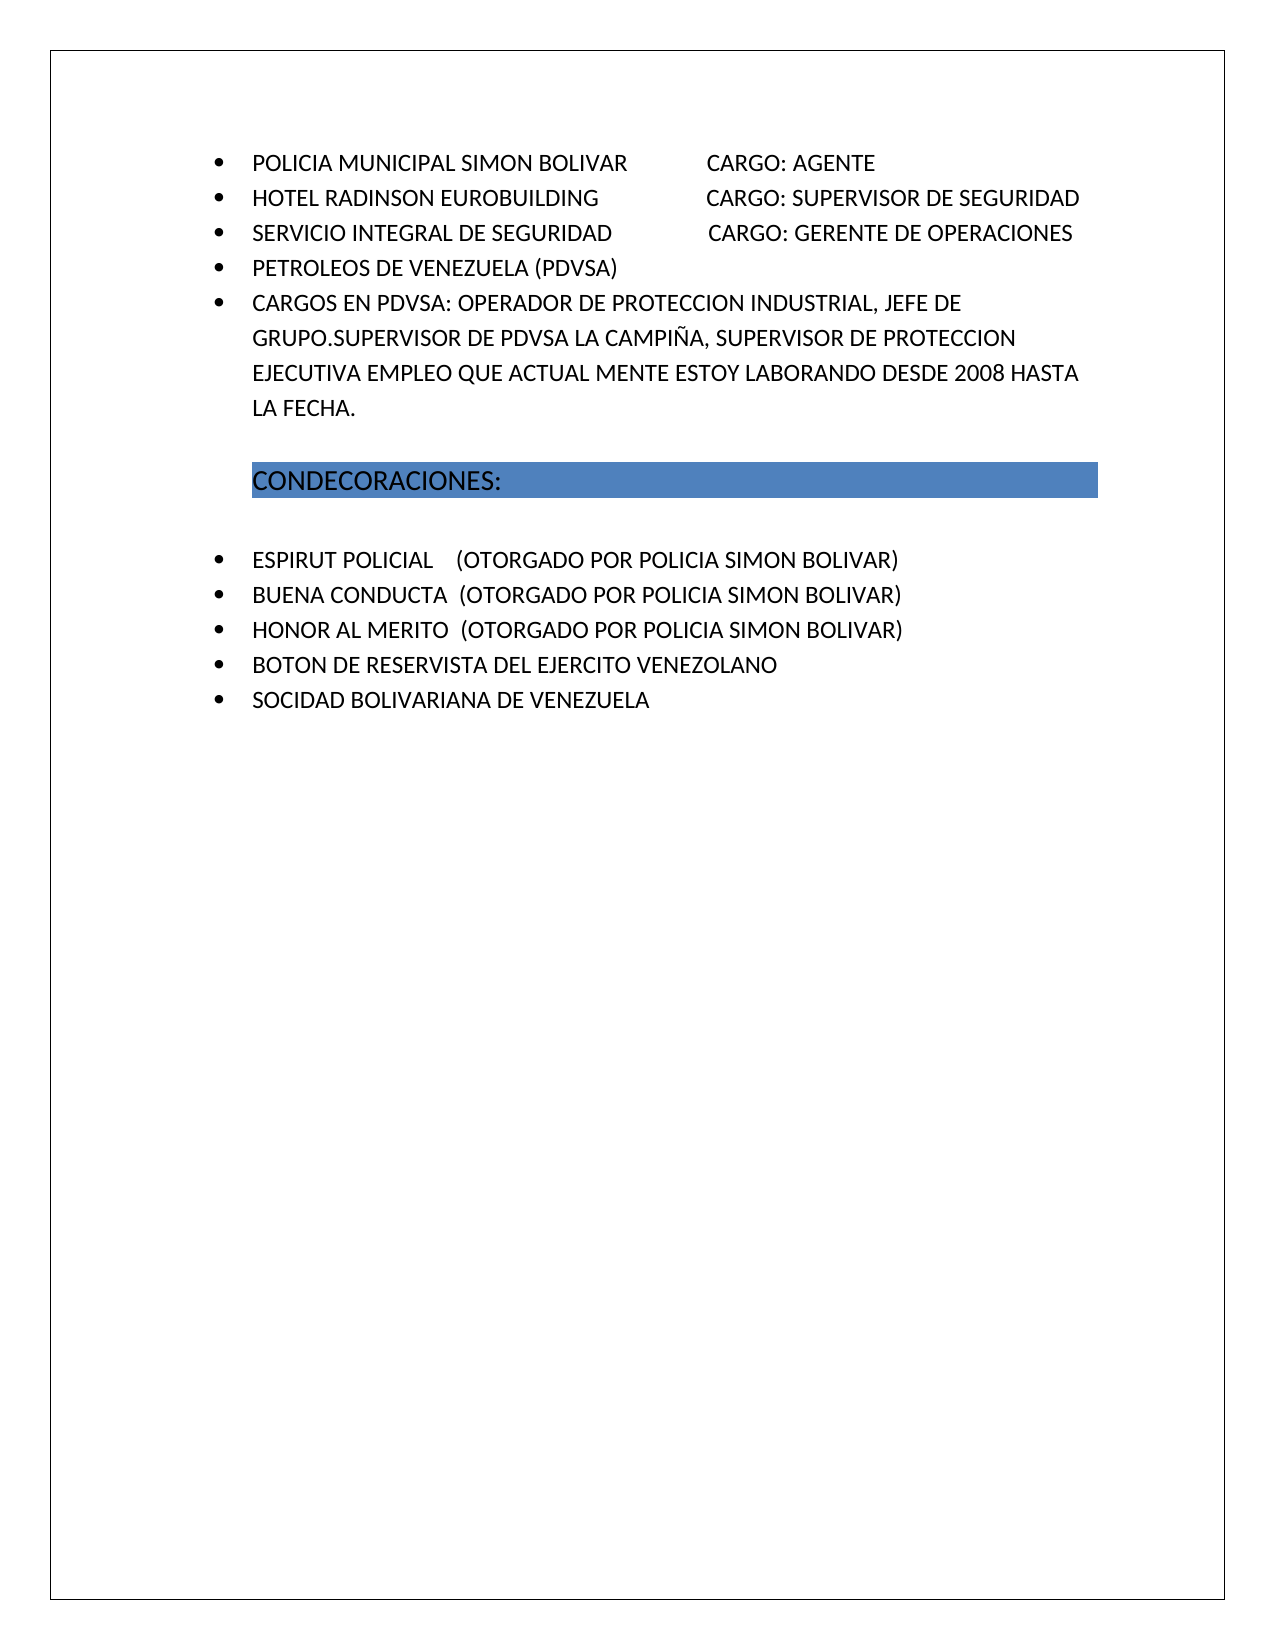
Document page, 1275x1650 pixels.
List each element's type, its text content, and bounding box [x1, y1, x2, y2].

list BUENA CONDUCTA (OTORGADO POR POLICIA SIMON BOLIVAR) [214, 579, 1098, 610]
list SOCIDAD BOLIVARIANA DE VENEZUELA [214, 684, 1098, 715]
list CONDECORACIONES: [252, 462, 1098, 498]
list HOTEL RADINSON EUROBUILDING CARGO: SUPERVISOR DE SEGURIDAD [214, 182, 1098, 213]
list ESPIRUT POLICIAL (OTORGADO POR POLICIA SIMON BOLIVAR) [214, 544, 1098, 575]
list BOTON DE RESERVISTA DEL EJERCITO VENEZOLANO [214, 649, 1098, 680]
list POLICIA MUNICIPAL SIMON BOLIVAR CARGO: AGENTE [214, 147, 1098, 178]
list SERVICIO INTEGRAL DE SEGURIDAD CARGO: GERENTE DE OPERACIONES [214, 217, 1098, 248]
list PETROLEOS DE VENEZUELA (PDVSA) [214, 252, 1098, 283]
list HONOR AL MERITO (OTORGADO POR POLICIA SIMON BOLIVAR) [214, 614, 1098, 645]
list CARGOS EN PDVSA: OPERADOR DE PROTECCION INDUSTRIAL, JEFE DE GRUPO.SUPERVISOR DE PDVSA LA CAMPIÑA, SUPERVISOR DE PROTECCION EJECUTIVA EMPLEO QUE ACTUAL MENTE ESTOY LABORANDO DESDE 2008 HASTA LA FECHA. [214, 287, 1098, 423]
